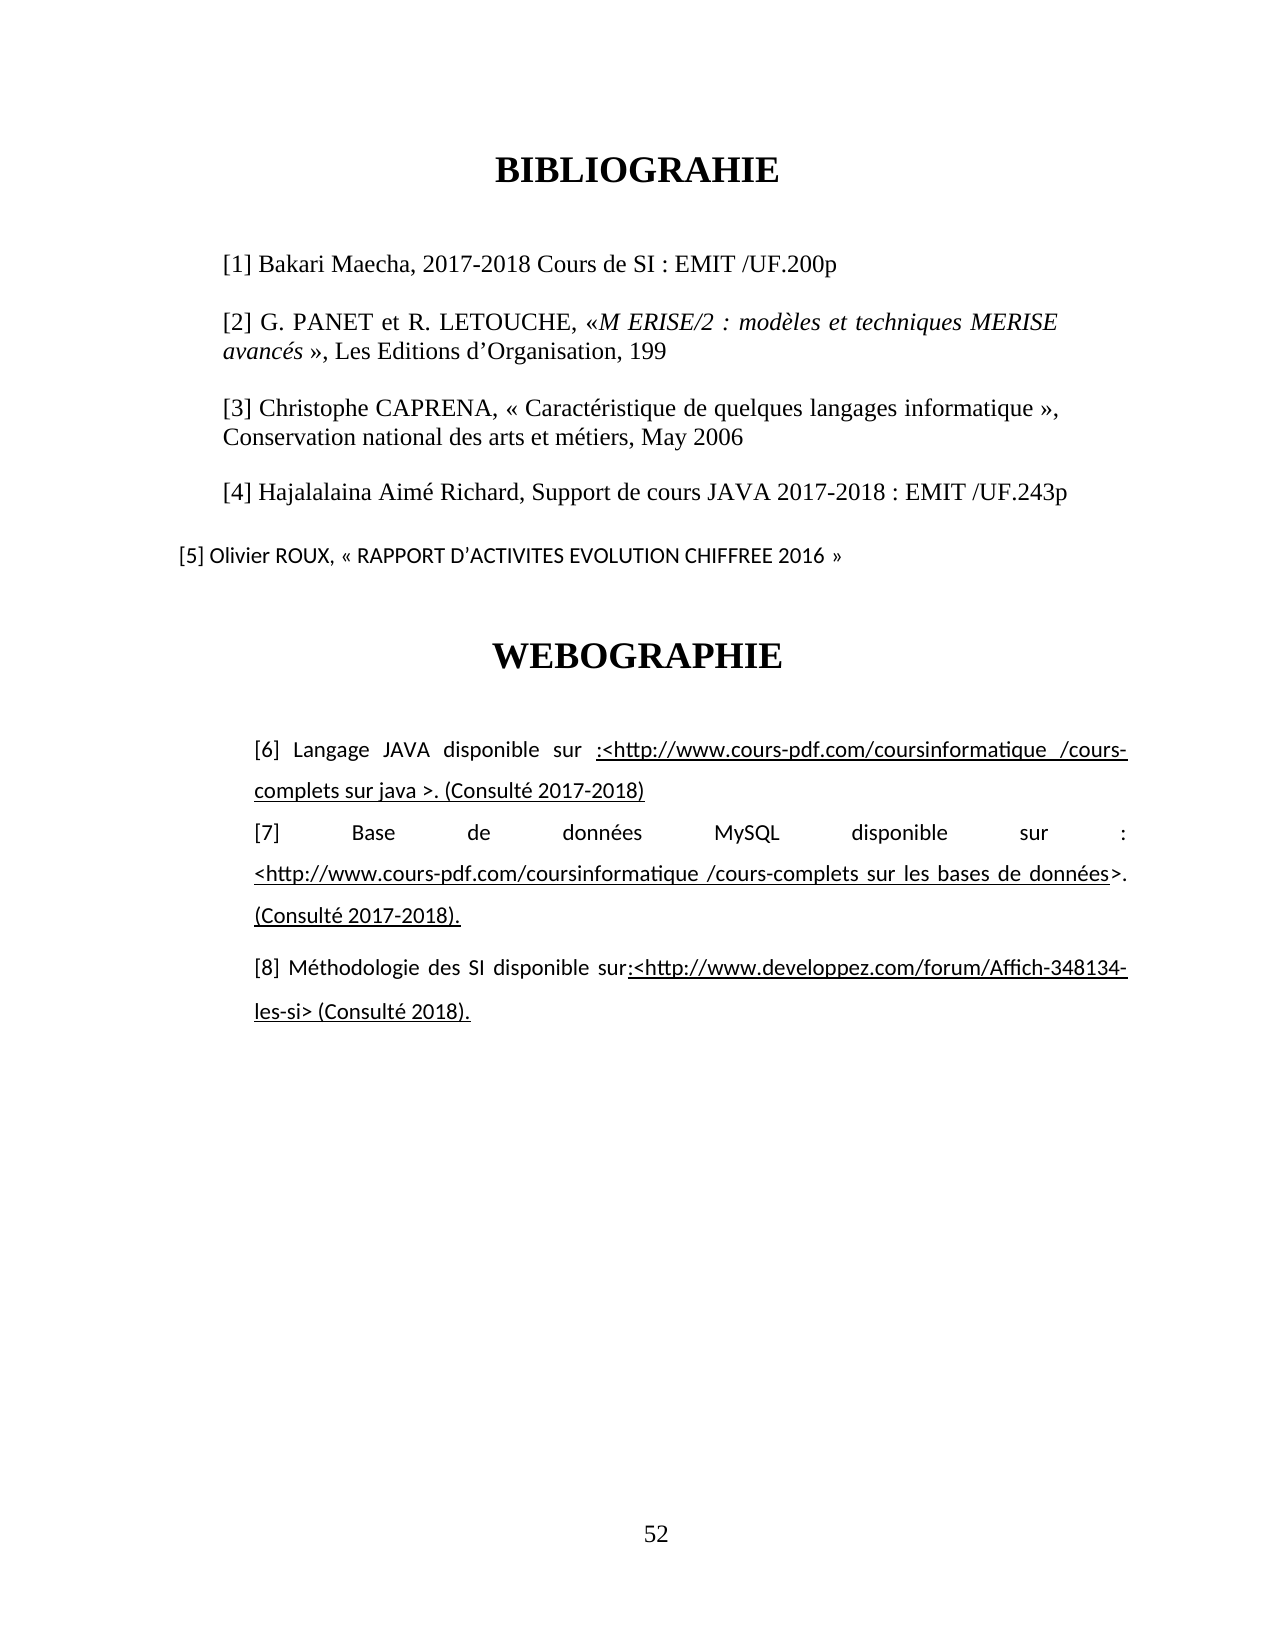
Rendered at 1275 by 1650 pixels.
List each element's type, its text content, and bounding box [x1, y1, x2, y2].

list [3] Christophe CAPRENA, « Caractéristique de quelques langages informatique », Conservation national des arts et métiers, May 2006 [223, 393, 1061, 451]
text [7] Base de données MySQL disponible sur : <http://www.cours-pdf.com/coursinformatique /cours-complets sur les bases de données>. (Consulté 2017-2018). [254, 818, 1127, 929]
list [2] G. PANET et R. LETOUCHE, «M ERISE/2 : modèles et techniques MERISE avancés », Les Editions d’Organisation, 199 [223, 307, 1061, 364]
list [4] Hajalalaina Aimé Richard, Support de cours JAVA 2017-2018 : EMIT /UF.243p [223, 477, 1113, 506]
subtitle BIBLIOGRAHIE [148, 148, 1127, 191]
subtitle WEBOGRAPHIE [148, 633, 1127, 676]
text [8] Méthodologie des SI disponible sur:<http://www.developpez.com/forum/Affich-348134-les-si> (Consulté 2018). [254, 953, 1127, 1025]
list [1] Bakari Maecha, 2017-2018 Cours de SI : EMIT /UF.200p [223, 249, 1061, 278]
text [6] Langage JAVA disponible sur :<http://www.cours-pdf.com/coursinformatique /cours-complets sur java >. (Consulté 2017-2018) [254, 735, 1127, 804]
text [5] Olivier ROUX, « RAPPORT D’ACTIVITES EVOLUTION CHIFFREE 2016 » [148, 541, 1127, 569]
